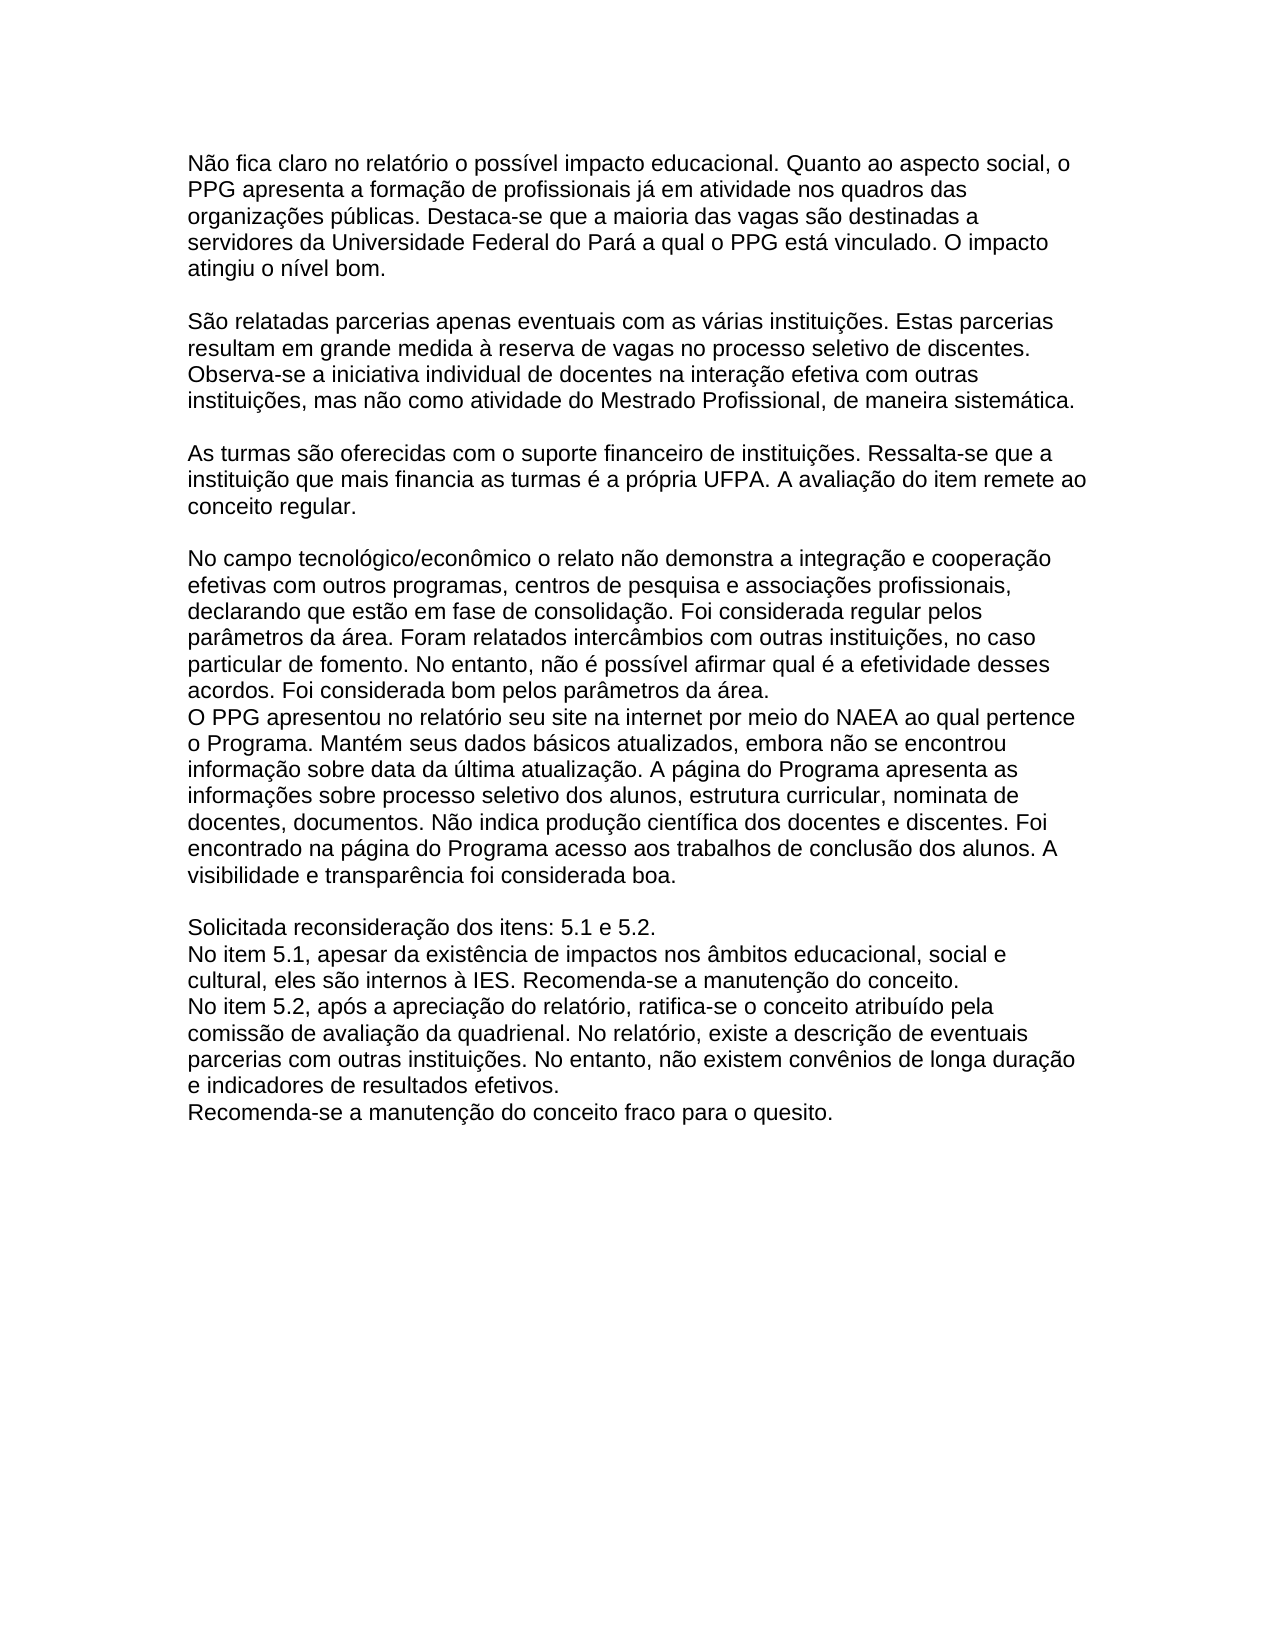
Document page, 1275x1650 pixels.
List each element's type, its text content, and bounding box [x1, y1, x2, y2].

text Não fica claro no relatório o possível impacto educacional. Quanto ao aspecto social, o PPG apresenta a formação de profissionais já em atividade nos quadros das organizações públicas. Destaca-se que a maioria das vagas são destinadas a servidores da Universidade Federal do Pará a qual o PPG está vinculado. O impacto atingiu o nível bom. [187, 150, 1087, 282]
text O PPG apresentou no relatório seu site na internet por meio do NAEA ao qual pertence o Programa. Mantém seus dados básicos atualizados, embora não se encontrou informação sobre data da última atualização. A página do Programa apresenta as informações sobre processo seletivo dos alunos, estrutura curricular, nominata de docentes, documentos. Não indica produção científica dos docentes e discentes. Foi encontrado na página do Programa acesso aos trabalhos de conclusão dos alunos. A visibilidade e transparência foi considerada boa. [187, 703, 1087, 888]
text No campo tecnológico/econômico o relato não demonstra a integração e cooperação efetivas com outros programas, centros de pesquisa e associações profissionais, declarando que estão em fase de consolidação. Foi considerada regular pelos parâmetros da área. Foram relatados intercâmbios com outras instituições, no caso particular de fomento. No entanto, não é possível afirmar qual é a efetividade desses acordos. Foi considerada bom pelos parâmetros da área. [187, 545, 1087, 703]
text Solicitada reconsideração dos itens: 5.1 e 5.2. [187, 914, 1087, 941]
text No item 5.1, apesar da existência de impactos nos âmbitos educacional, social e cultural, eles são internos à IES. Recomenda-se a manutenção do conceito. [187, 941, 1087, 993]
text No item 5.2, após a apreciação do relatório, ratifica-se o conceito atribuído pela comissão de avaliação da quadrienal. No relatório, existe a descrição de eventuais parcerias com outras instituições. No entanto, não existem convênios de longa duração e indicadores de resultados efetivos. [187, 993, 1087, 1099]
text São relatadas parcerias apenas eventuais com as várias instituições. Estas parcerias resultam em grande medida à reserva de vagas no processo seletivo de discentes. Observa-se a iniciativa individual de docentes na interação efetiva com outras instituições, mas não como atividade do Mestrado Profissional, de maneira sistemática. [187, 308, 1087, 413]
text As turmas são oferecidas com o suporte financeiro de instituições. Ressalta-se que a instituição que mais financia as turmas é a própria UFPA. A avaliação do item remete ao conceito regular. [187, 440, 1087, 519]
text Recomenda-se a manutenção do conceito fraco para o quesito. [187, 1099, 1087, 1125]
